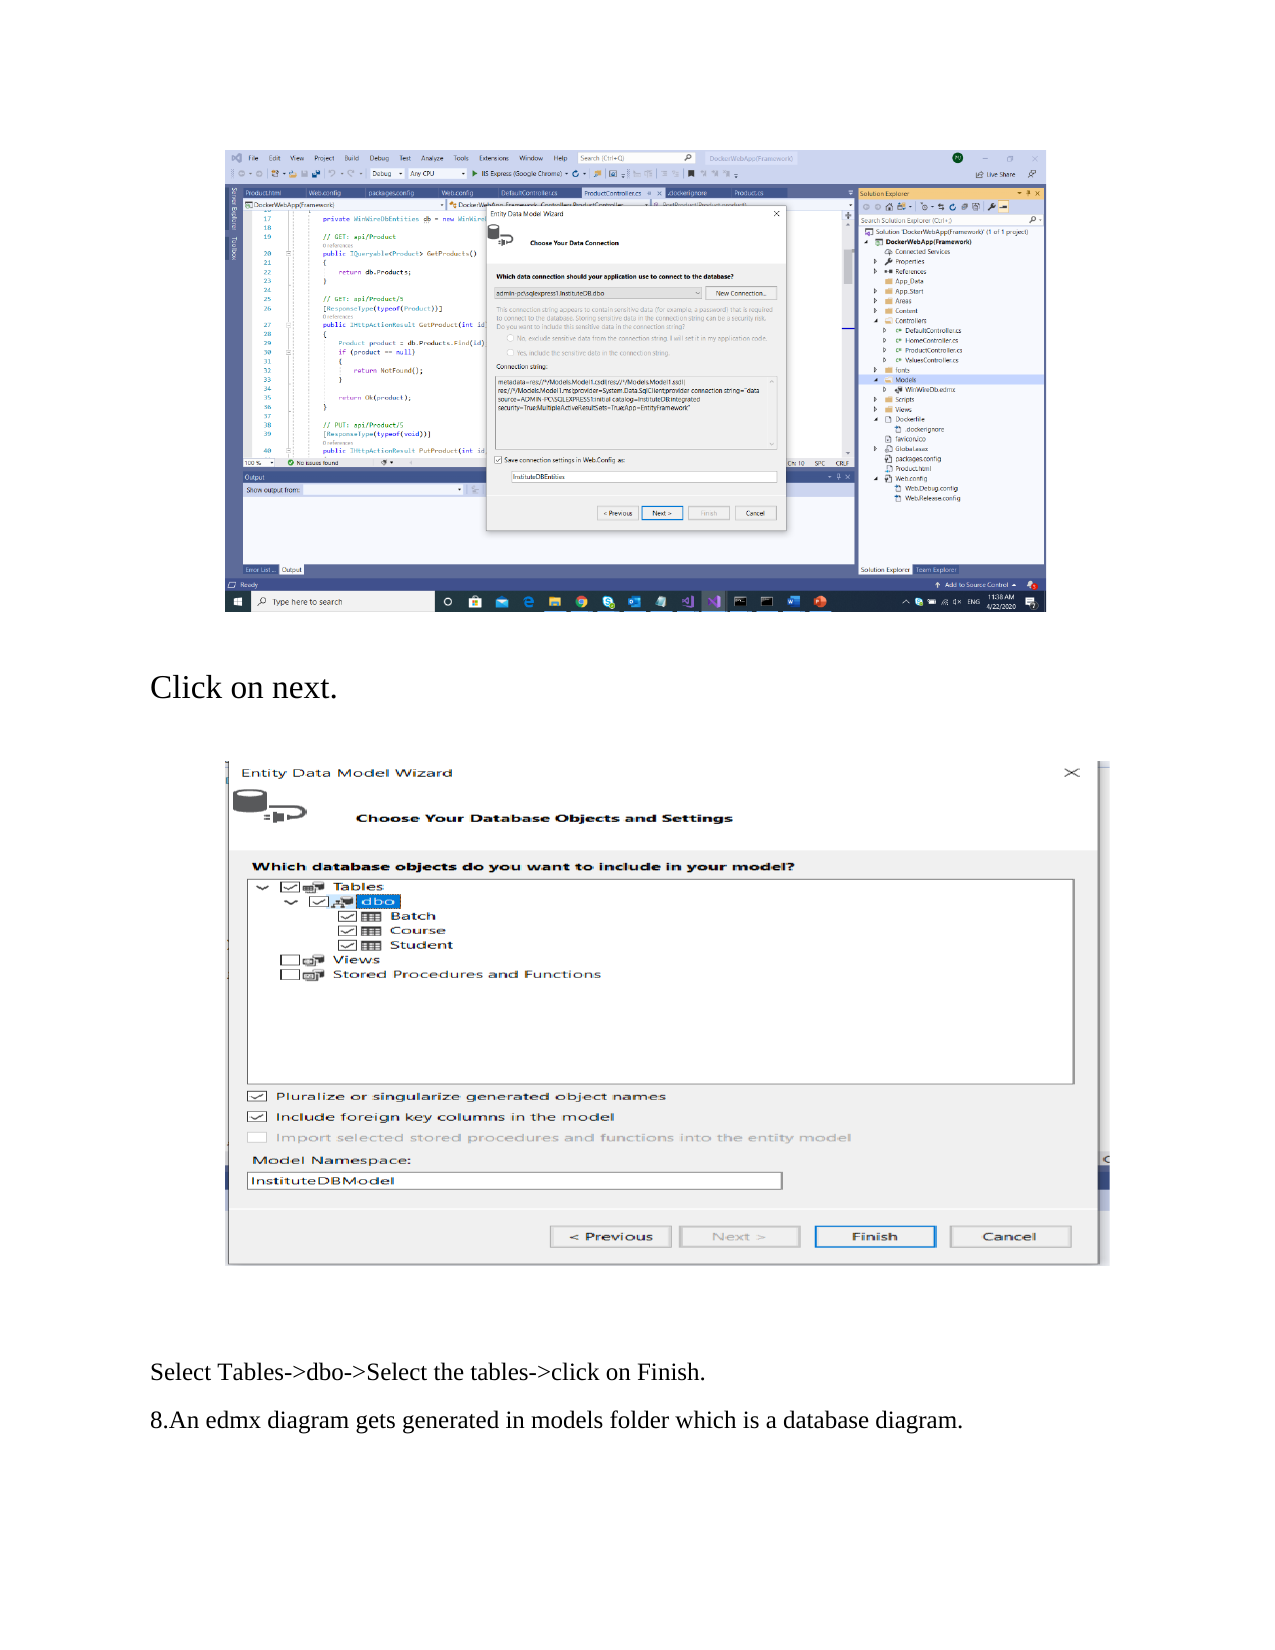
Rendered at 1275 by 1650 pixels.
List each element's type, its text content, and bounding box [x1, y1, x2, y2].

text Click on next. [150, 667, 1125, 705]
picture [225, 150, 1047, 612]
text 8.An edmx diagram gets generated in models folder which is a database diagram. [150, 1405, 1125, 1434]
text Select Tables->dbo->Select the tables->click on Finish. [150, 1357, 1125, 1386]
picture [225, 761, 1110, 1266]
